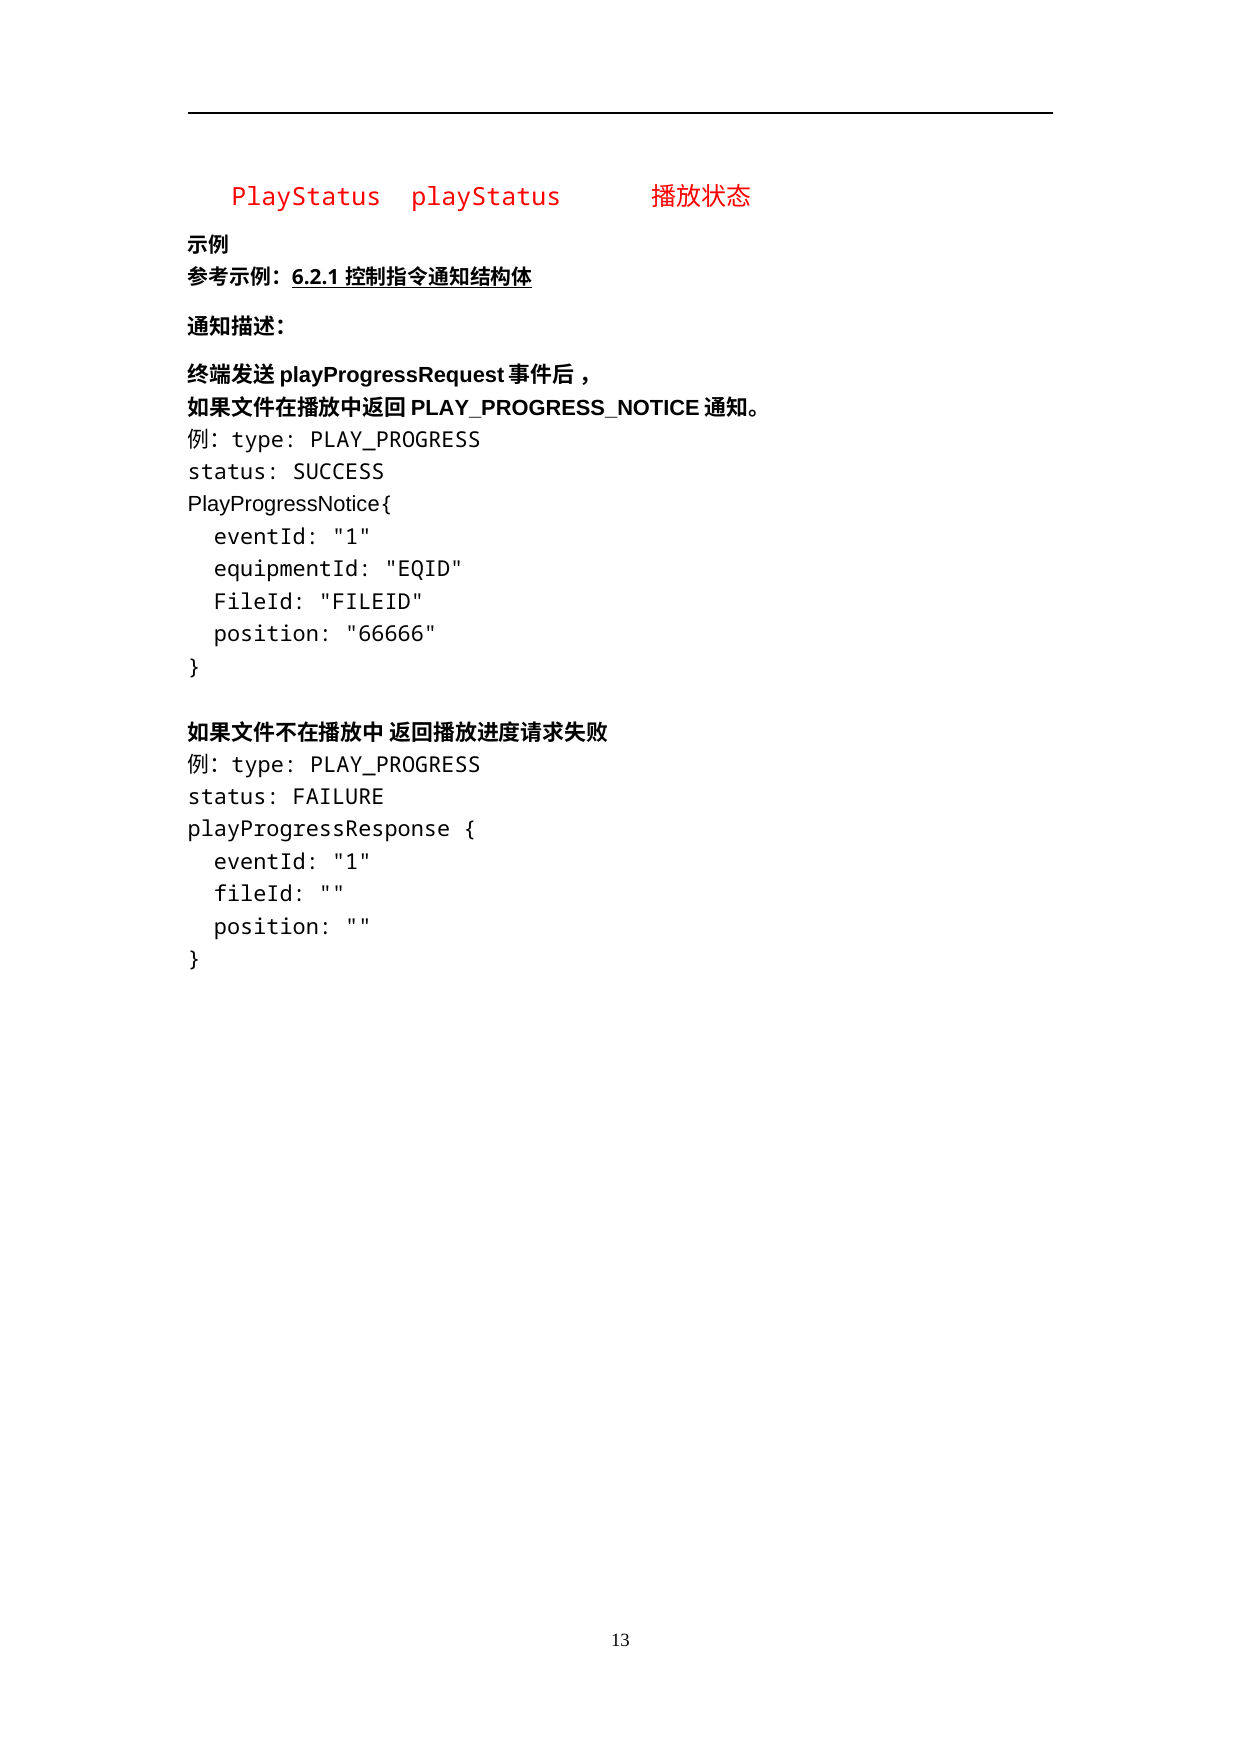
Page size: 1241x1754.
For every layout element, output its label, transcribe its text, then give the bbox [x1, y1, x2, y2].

text 例：type: PLAY_PROGRESS [187, 422, 1053, 454]
text 例：type: PLAY_PROGRESS [187, 747, 1053, 779]
text } [187, 942, 1053, 974]
text 通知描述： [187, 308, 1053, 341]
text PlayStatus playStatus 播放状态 [187, 162, 1053, 227]
text PlayProgressNotice{ [187, 487, 1053, 519]
text eventId: "1" [187, 844, 1053, 877]
subtitle 示例 [187, 227, 1053, 259]
text eventId: "1" [187, 519, 1053, 552]
text } [187, 649, 1053, 682]
text 如果文件在播放中返回PLAY_PROGRESS_NOTICE通知。 [187, 389, 1053, 422]
text playProgressResponse { [187, 812, 1053, 844]
text FileId: "FILEID" [187, 584, 1053, 617]
text fileId: "" [187, 877, 1053, 909]
text position: "66666" [187, 617, 1053, 649]
text 如果文件不在播放中 返回播放进度请求失败 [187, 714, 1053, 747]
text equipmentId: "EQID" [187, 552, 1053, 584]
subtitle 参考示例：6.2.1 控制指令通知结构体 [187, 259, 1053, 292]
text status: SUCCESS [187, 454, 1053, 487]
text position: "" [187, 909, 1053, 942]
text status: FAILURE [187, 779, 1053, 812]
text 终端发送playProgressRequest事件后 ， [187, 357, 1053, 389]
